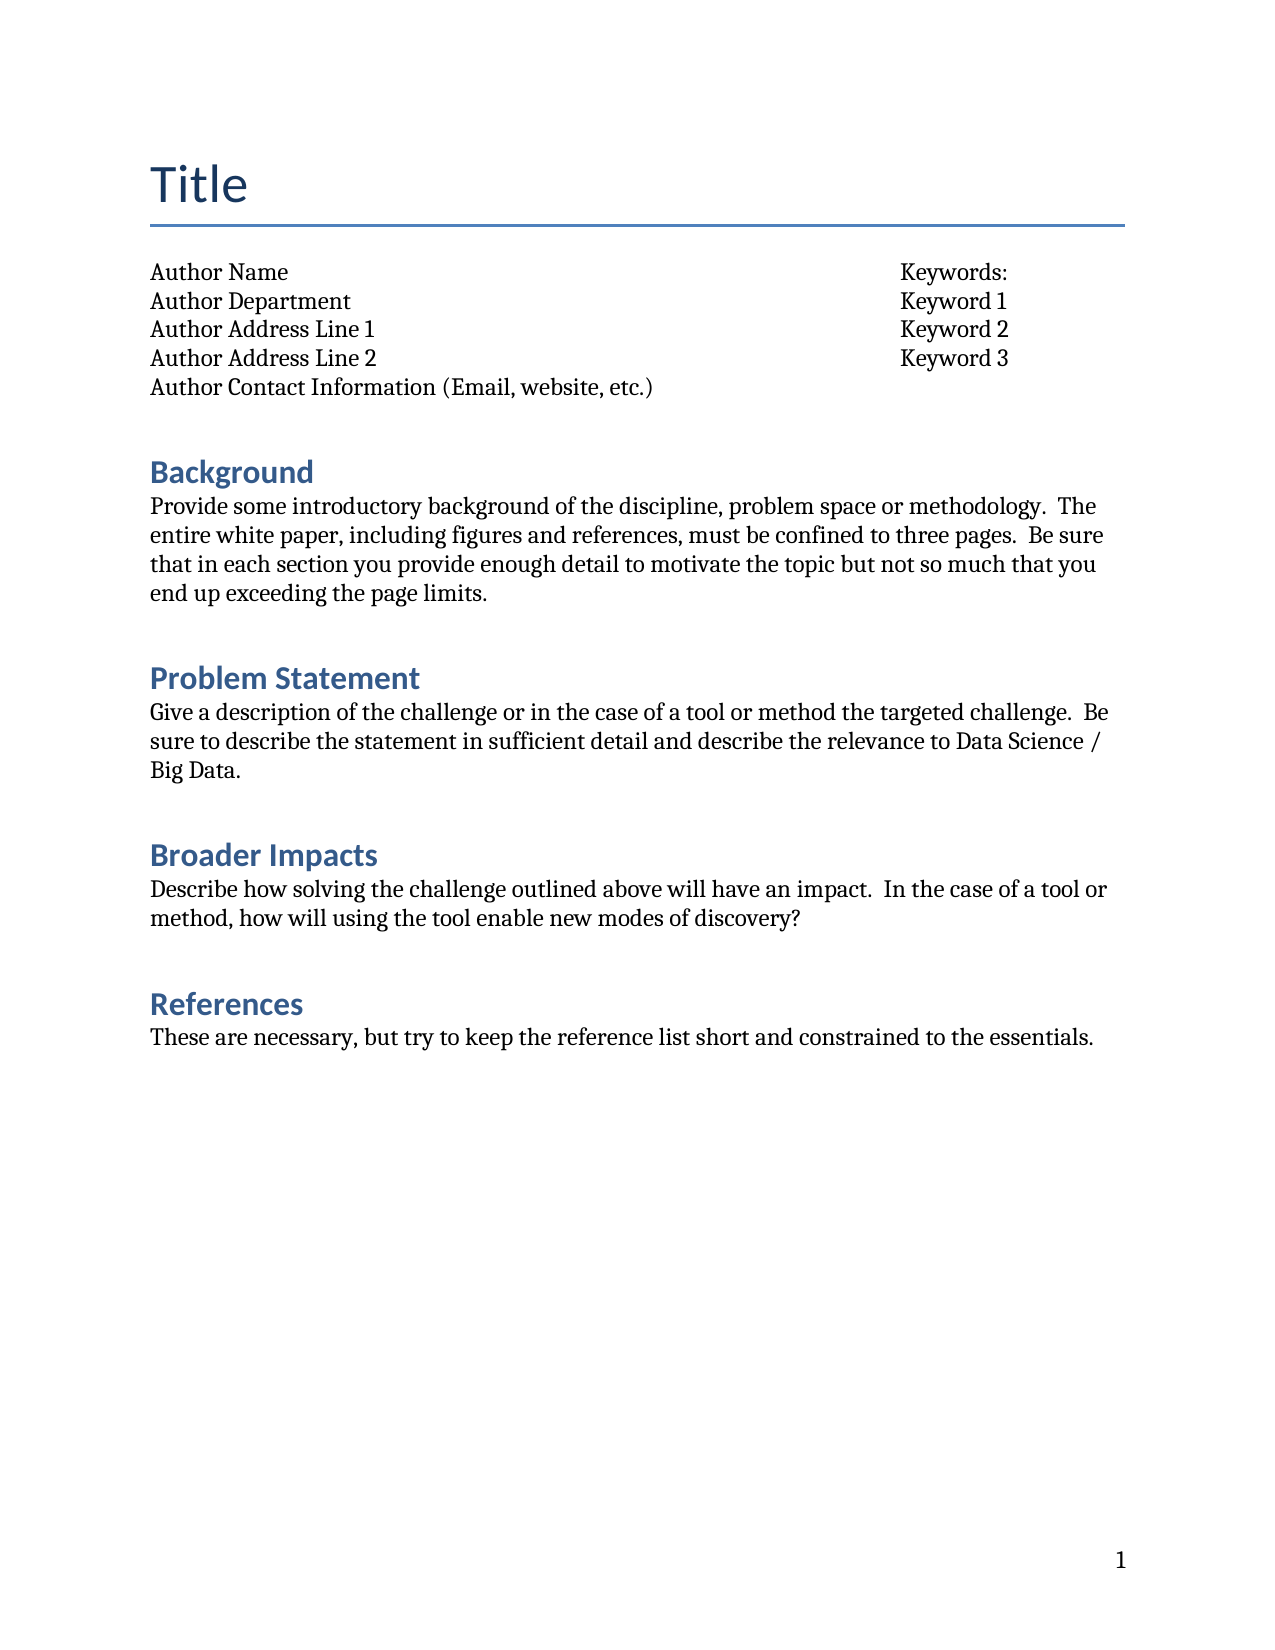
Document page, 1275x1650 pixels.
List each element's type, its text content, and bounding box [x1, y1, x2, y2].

text Describe how solving the challenge outlined above will have an impact. In the case of a tool or method, how will using the tool enable new modes of discovery? [150, 875, 1125, 932]
text Author Address Line 1 Keyword 2 [150, 315, 1125, 344]
text Author Department Keyword 1 [150, 287, 1125, 315]
subtitle Broader Impacts [150, 834, 1125, 875]
text Author Contact Information (Email, website, etc.) [150, 373, 1125, 402]
text Author Address Line 2 Keyword 3 [150, 344, 1125, 373]
subtitle Background [150, 452, 1125, 492]
text These are necessary, but try to keep the reference list short and constrained to the essentials. [150, 1023, 1125, 1052]
subtitle Problem Statement [150, 657, 1125, 698]
title Title [150, 150, 1125, 224]
text Give a description of the challenge or in the case of a tool or method the targeted challenge. Be sure to describe the statement in sufficient detail and describe the relevance to Data Science / Big Data. [150, 698, 1125, 784]
subtitle References [150, 982, 1125, 1023]
text Author Name Keywords: [150, 258, 1125, 287]
text Provide some introductory background of the discipline, problem space or methodology. The entire white paper, including figures and references, must be confined to three pages. Be sure that in each section you provide enough detail to motivate the topic but not so much that you end up exceeding the page limits. [150, 492, 1125, 607]
